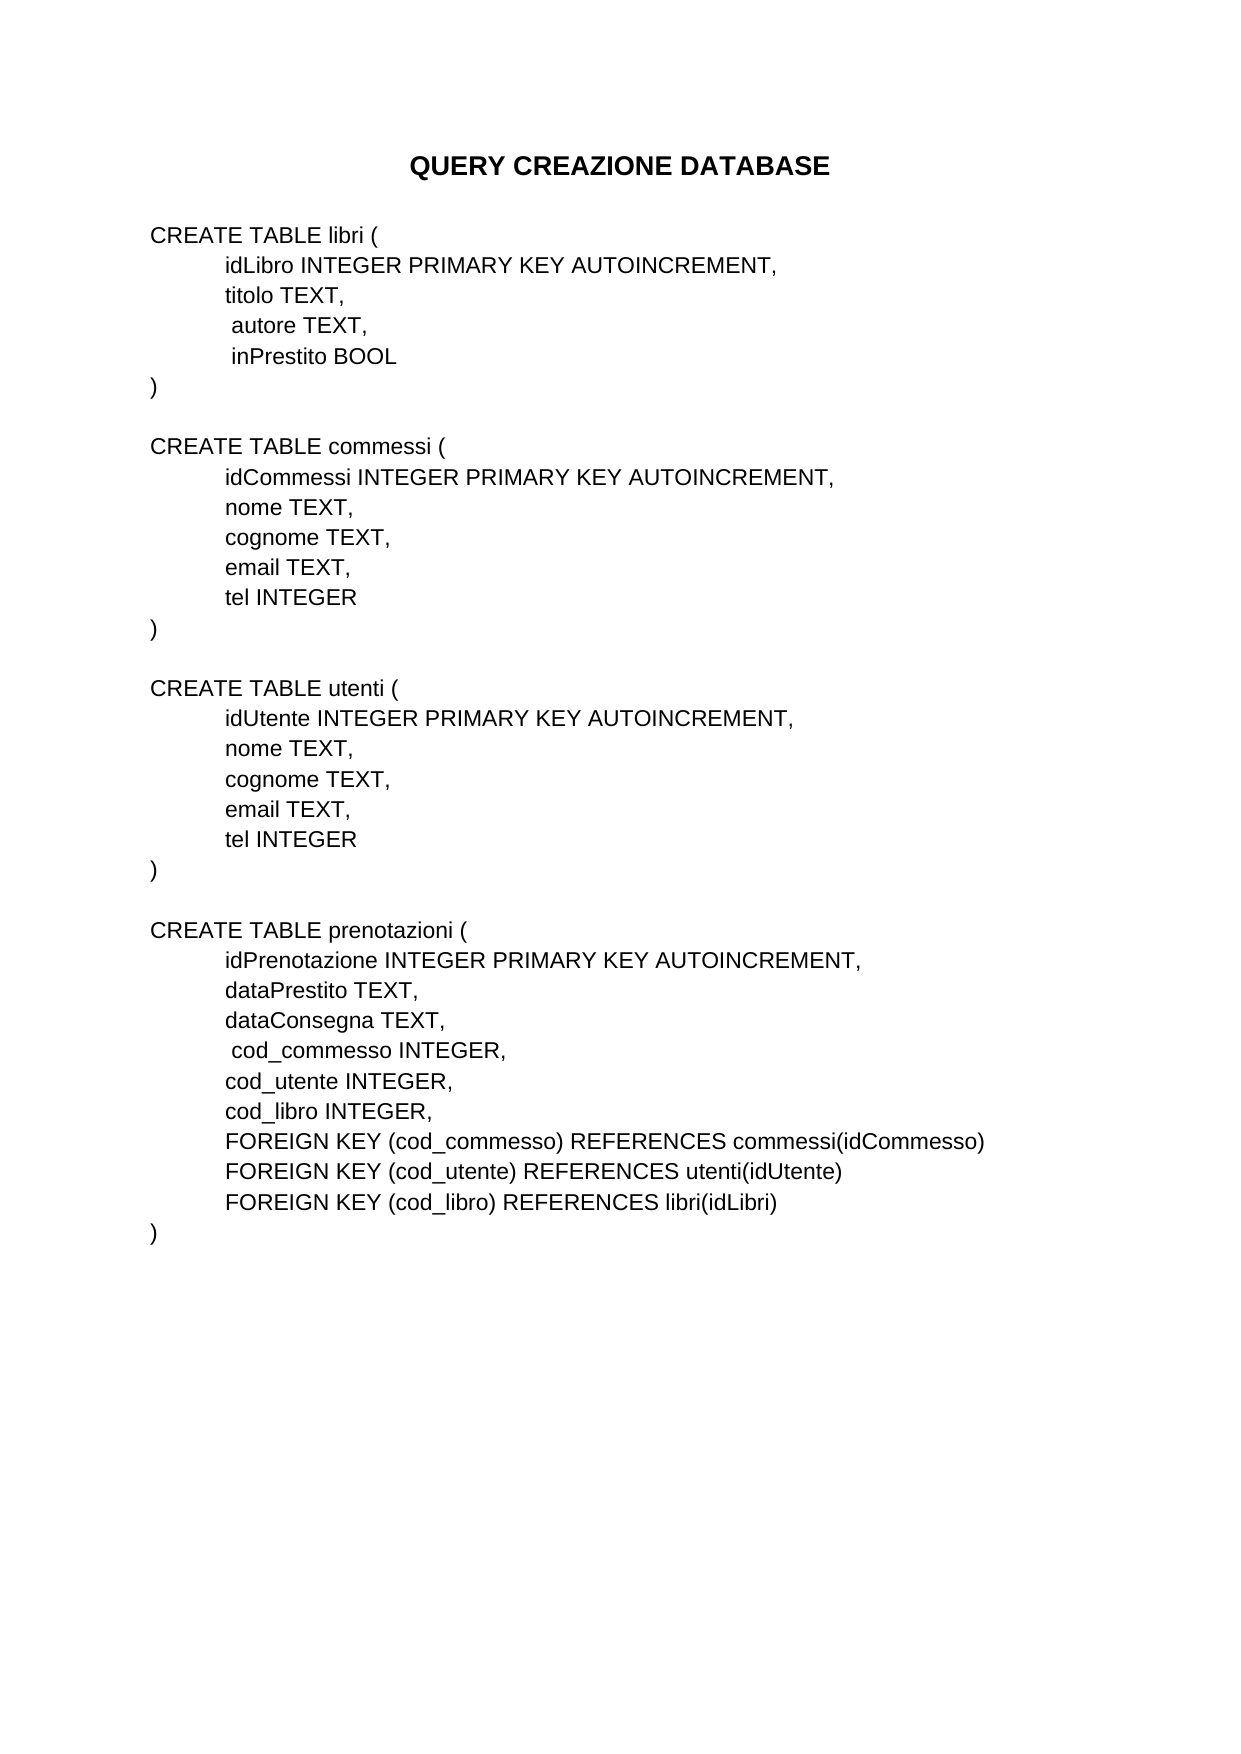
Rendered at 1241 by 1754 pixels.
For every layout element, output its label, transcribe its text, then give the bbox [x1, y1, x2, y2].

text tel INTEGER [150, 584, 1090, 611]
text idPrenotazione INTEGER PRIMARY KEY AUTOINCREMENT, [150, 947, 1090, 973]
text ) [150, 1219, 1090, 1245]
text dataConsegna TEXT, [150, 1007, 1090, 1034]
text nome TEXT, [150, 494, 1090, 520]
text idCommessi INTEGER PRIMARY KEY AUTOINCREMENT, [150, 463, 1090, 490]
text QUERY CREAZIONE DATABASE [150, 150, 1090, 181]
text dataPrestito TEXT, [150, 977, 1090, 1003]
text cognome TEXT, [150, 766, 1090, 792]
text email TEXT, [150, 554, 1090, 581]
text cod_commesso INTEGER, [150, 1037, 1090, 1064]
text email TEXT, [150, 796, 1090, 822]
text idUtente INTEGER PRIMARY KEY AUTOINCREMENT, [150, 705, 1090, 732]
text CREATE TABLE prenotazioni ( [150, 917, 1090, 943]
text FOREIGN KEY (cod_libro) REFERENCES libri(idLibri) [150, 1188, 1090, 1215]
text ) [150, 856, 1090, 883]
text cognome TEXT, [150, 524, 1090, 550]
text inPrestito BOOL [150, 343, 1090, 369]
text CREATE TABLE commessi ( [150, 433, 1090, 460]
text tel INTEGER [150, 826, 1090, 852]
text ) [150, 373, 1090, 399]
text CREATE TABLE libri ( [150, 222, 1090, 248]
text CREATE TABLE utenti ( [150, 675, 1090, 701]
text idLibro INTEGER PRIMARY KEY AUTOINCREMENT, [150, 252, 1090, 278]
text cod_utente INTEGER, [150, 1068, 1090, 1094]
text FOREIGN KEY (cod_commesso) REFERENCES commessi(idCommesso) [150, 1128, 1090, 1154]
text ) [150, 614, 1090, 641]
text titolo TEXT, [150, 282, 1090, 309]
text nome TEXT, [150, 735, 1090, 762]
text cod_libro INTEGER, [150, 1098, 1090, 1124]
text autore TEXT, [150, 312, 1090, 339]
text FOREIGN KEY (cod_utente) REFERENCES utenti(idUtente) [150, 1158, 1090, 1185]
